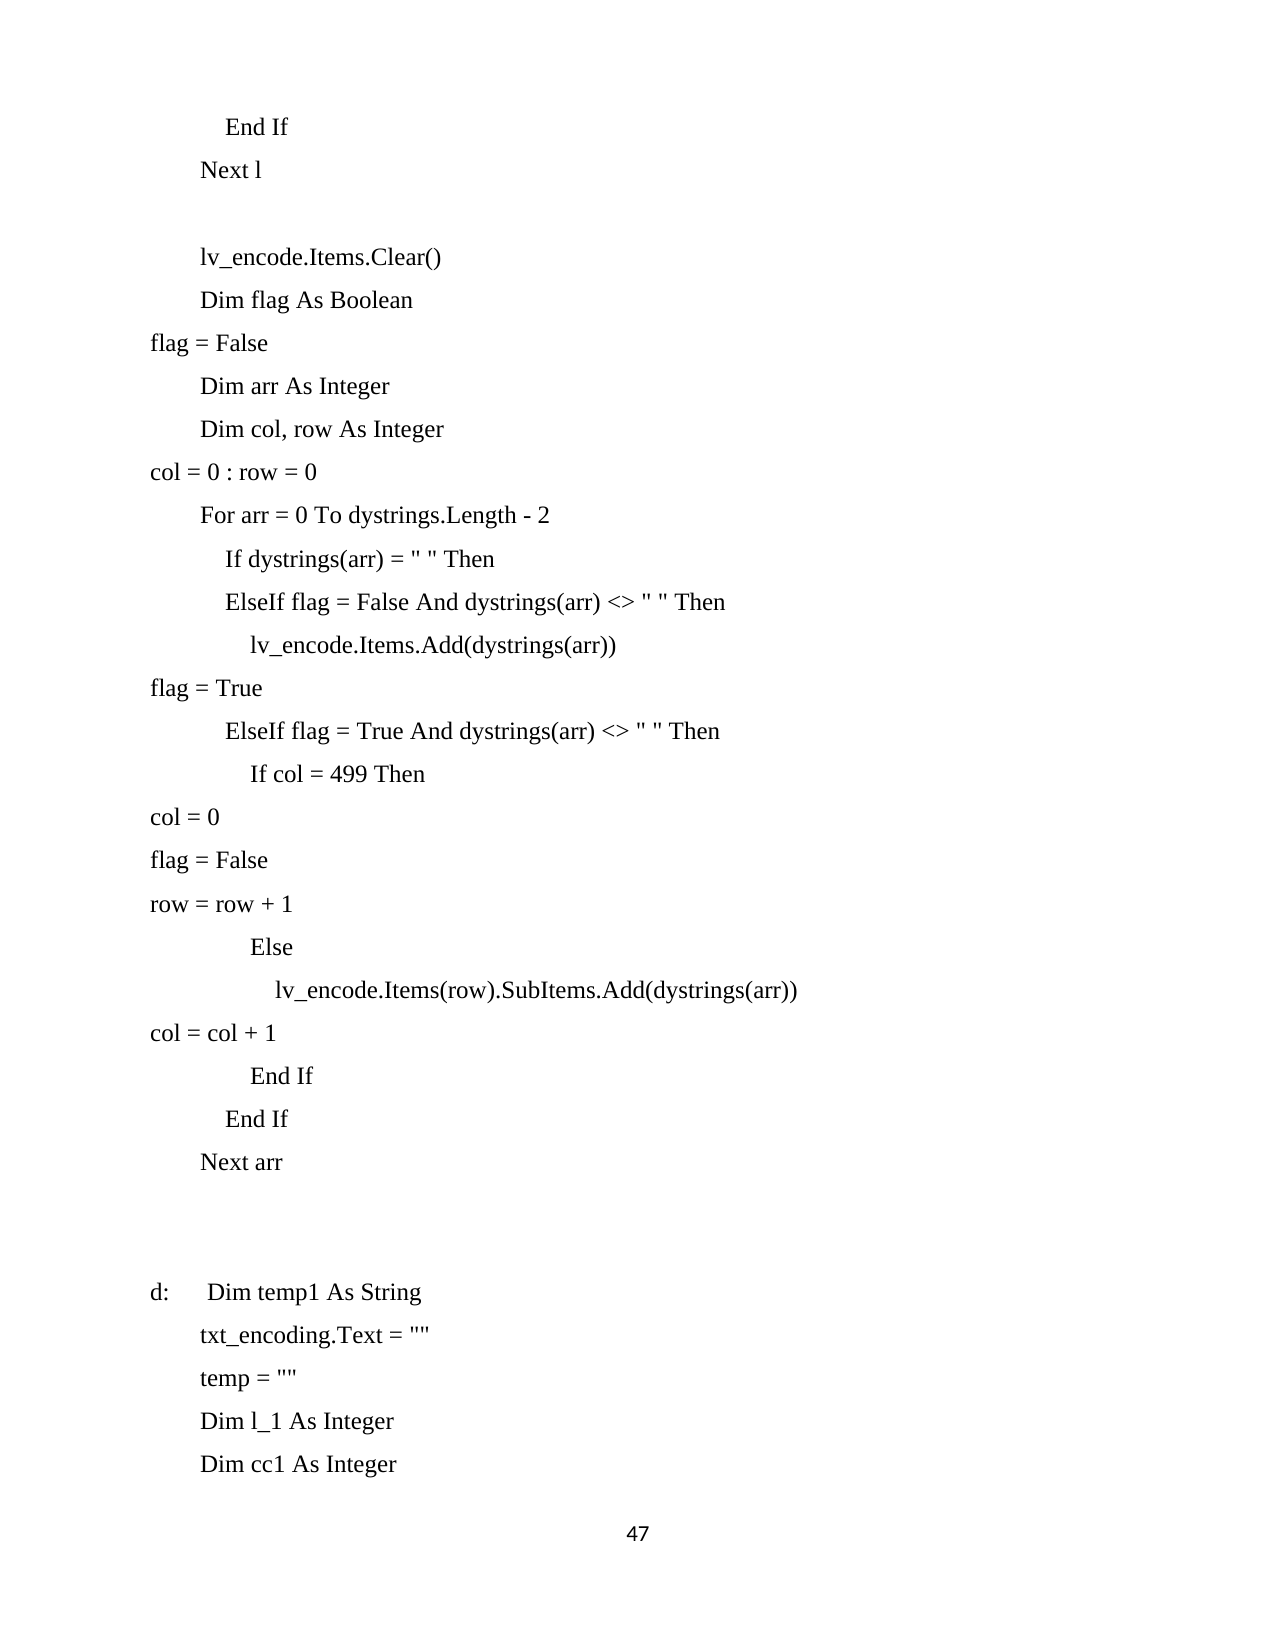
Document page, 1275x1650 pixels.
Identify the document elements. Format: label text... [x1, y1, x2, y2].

text End If [150, 1061, 1125, 1090]
text Else [150, 932, 1125, 961]
text Dim arr As Integer [150, 371, 1125, 400]
text col = 0 : row = 0 [150, 457, 1125, 486]
text Next arr [150, 1147, 1125, 1176]
text lv_encode.Items.Clear() [150, 242, 1125, 271]
text lv_encode.Items(row).SubItems.Add(dystrings(arr)) [150, 975, 1125, 1004]
text For arr = 0 To dystrings.Length - 2 [150, 501, 1125, 529]
text Dim cc1 As Integer [150, 1449, 1125, 1478]
text col = 0 [150, 802, 1125, 831]
text flag = False [150, 328, 1125, 357]
text Dim col, row As Integer [150, 414, 1125, 443]
text If dystrings(arr) = " " Then [150, 544, 1125, 572]
text flag = False [150, 846, 1125, 874]
text row = row + 1 [150, 889, 1125, 917]
text lv_encode.Items.Add(dystrings(arr)) [150, 630, 1125, 659]
text ElseIf flag = True And dystrings(arr) <> " " Then [150, 716, 1125, 745]
text txt_encoding.Text = "" [150, 1320, 1125, 1349]
text If col = 499 Then [150, 759, 1125, 788]
text temp = "" [150, 1363, 1125, 1392]
text ElseIf flag = False And dystrings(arr) <> " " Then [150, 587, 1125, 616]
text Dim flag As Boolean [150, 285, 1125, 314]
text col = col + 1 [150, 1018, 1125, 1047]
text d: Dim temp1 As String [150, 1277, 1125, 1306]
text End If [150, 112, 1125, 141]
text End If [150, 1104, 1125, 1133]
text Next l [150, 156, 1125, 184]
text flag = True [150, 673, 1125, 702]
text Dim l_1 As Integer [150, 1406, 1125, 1435]
